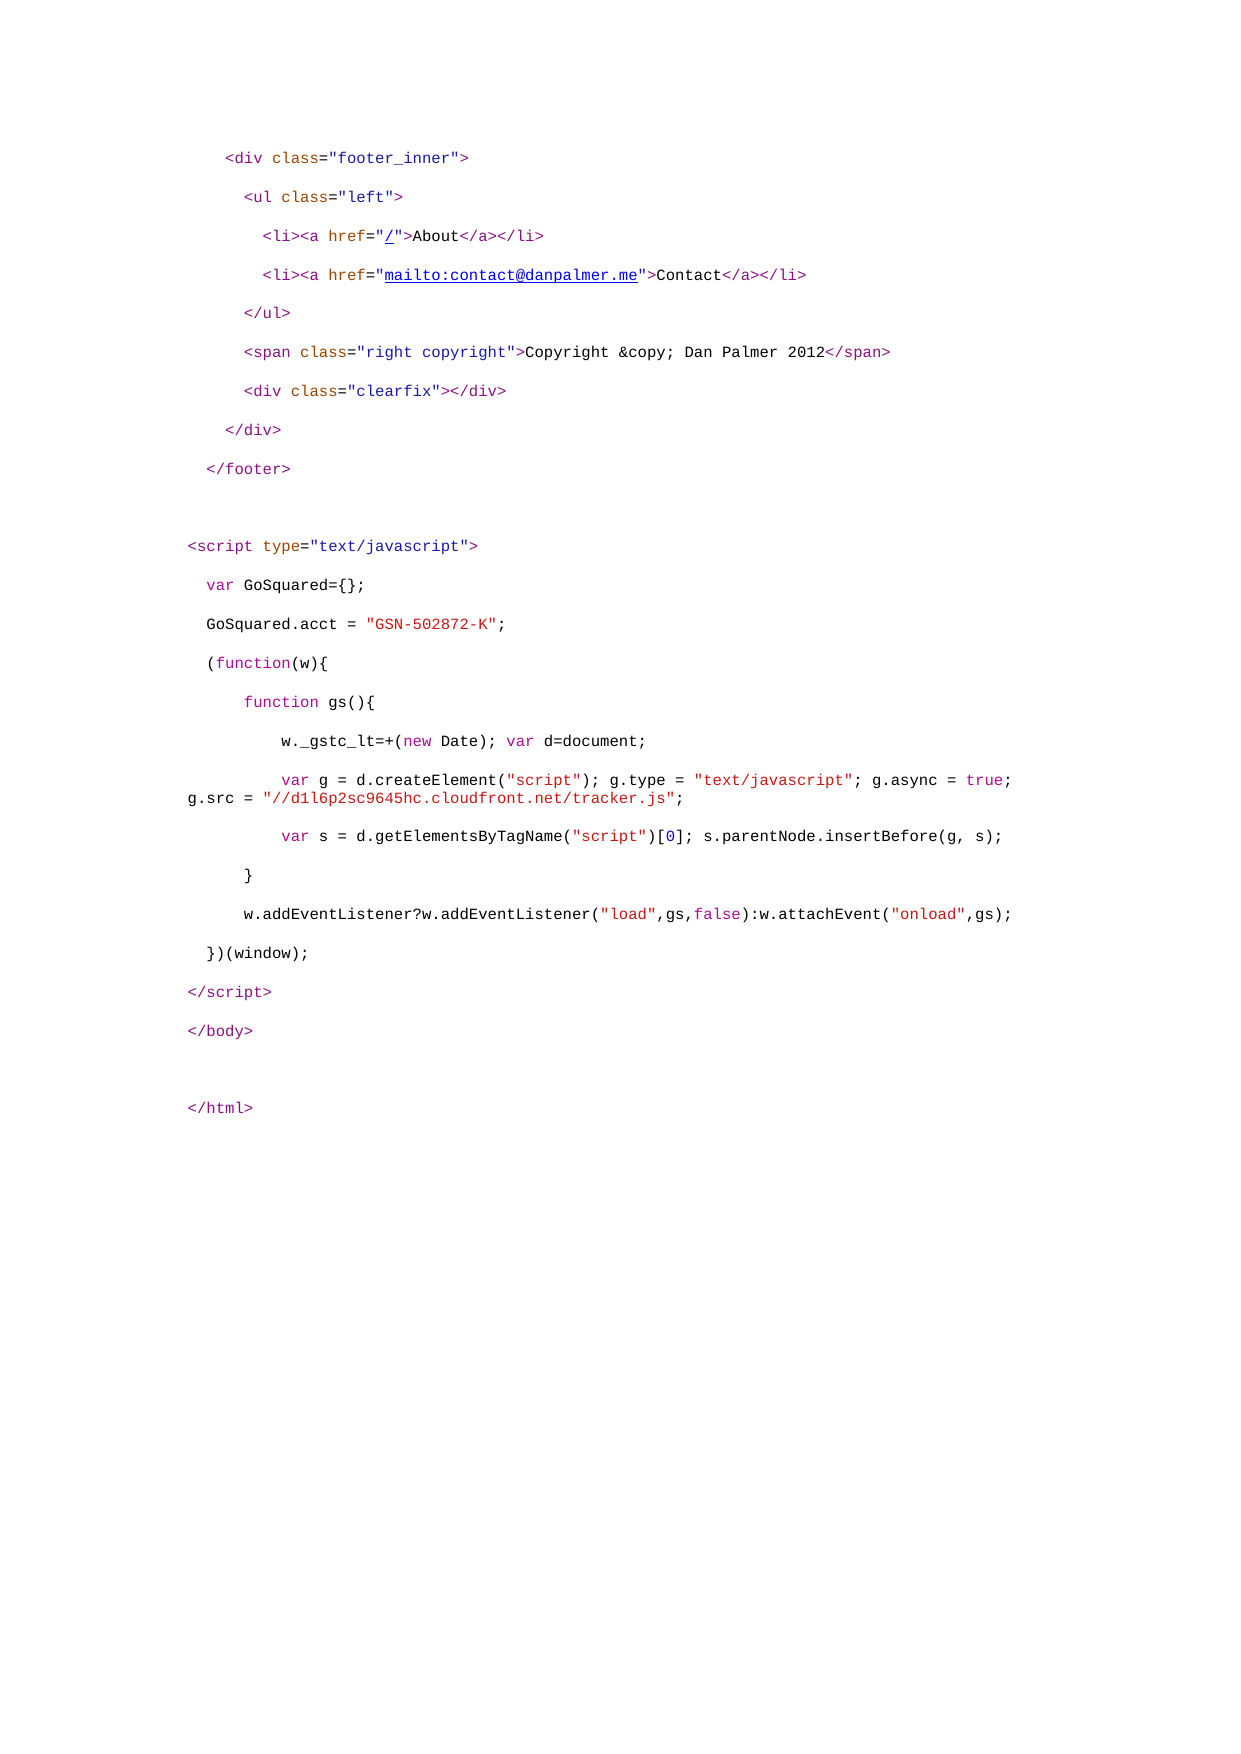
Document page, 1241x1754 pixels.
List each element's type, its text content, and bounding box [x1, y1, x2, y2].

text </script> [187, 984, 1053, 1002]
text var GoSquared={}; [187, 577, 1053, 595]
text (function(w){ [187, 655, 1053, 673]
text } [187, 867, 1053, 885]
text <div class="footer_inner"> [187, 150, 1053, 168]
text var g = d.createElement("script"); g.type = "text/javascript"; g.async = true; g.src = "//d1l6p2sc9645hc.cloudfront.net/tracker.js"; [187, 772, 1053, 808]
text </footer> [187, 461, 1053, 479]
text <li><a href="mailto:contact@danpalmer.me">Contact</a></li> [187, 267, 1053, 284]
text w.addEventListener?w.addEventListener("load",gs,false):w.attachEvent("onload",gs); [187, 906, 1053, 924]
text </div> [187, 422, 1053, 440]
text GoSquared.acct = "GSN-502872-K"; [187, 616, 1053, 634]
text w._gstc_lt=+(new Date); var d=document; [187, 733, 1053, 751]
text <span class="right copyright">Copyright &copy; Dan Palmer 2012</span> [187, 344, 1053, 362]
text </html> [187, 1101, 1053, 1118]
text <ul class="left"> [187, 189, 1053, 207]
text var s = d.getElementsByTagName("script")[0]; s.parentNode.insertBefore(g, s); [187, 828, 1053, 847]
text </ul> [187, 305, 1053, 323]
text <li><a href="/">About</a></li> [187, 228, 1053, 246]
text })(window); [187, 945, 1053, 963]
text <script type="text/javascript"> [187, 538, 1053, 557]
text <div class="clearfix"></div> [187, 383, 1053, 401]
text function gs(){ [187, 694, 1053, 712]
text </body> [187, 1023, 1053, 1041]
